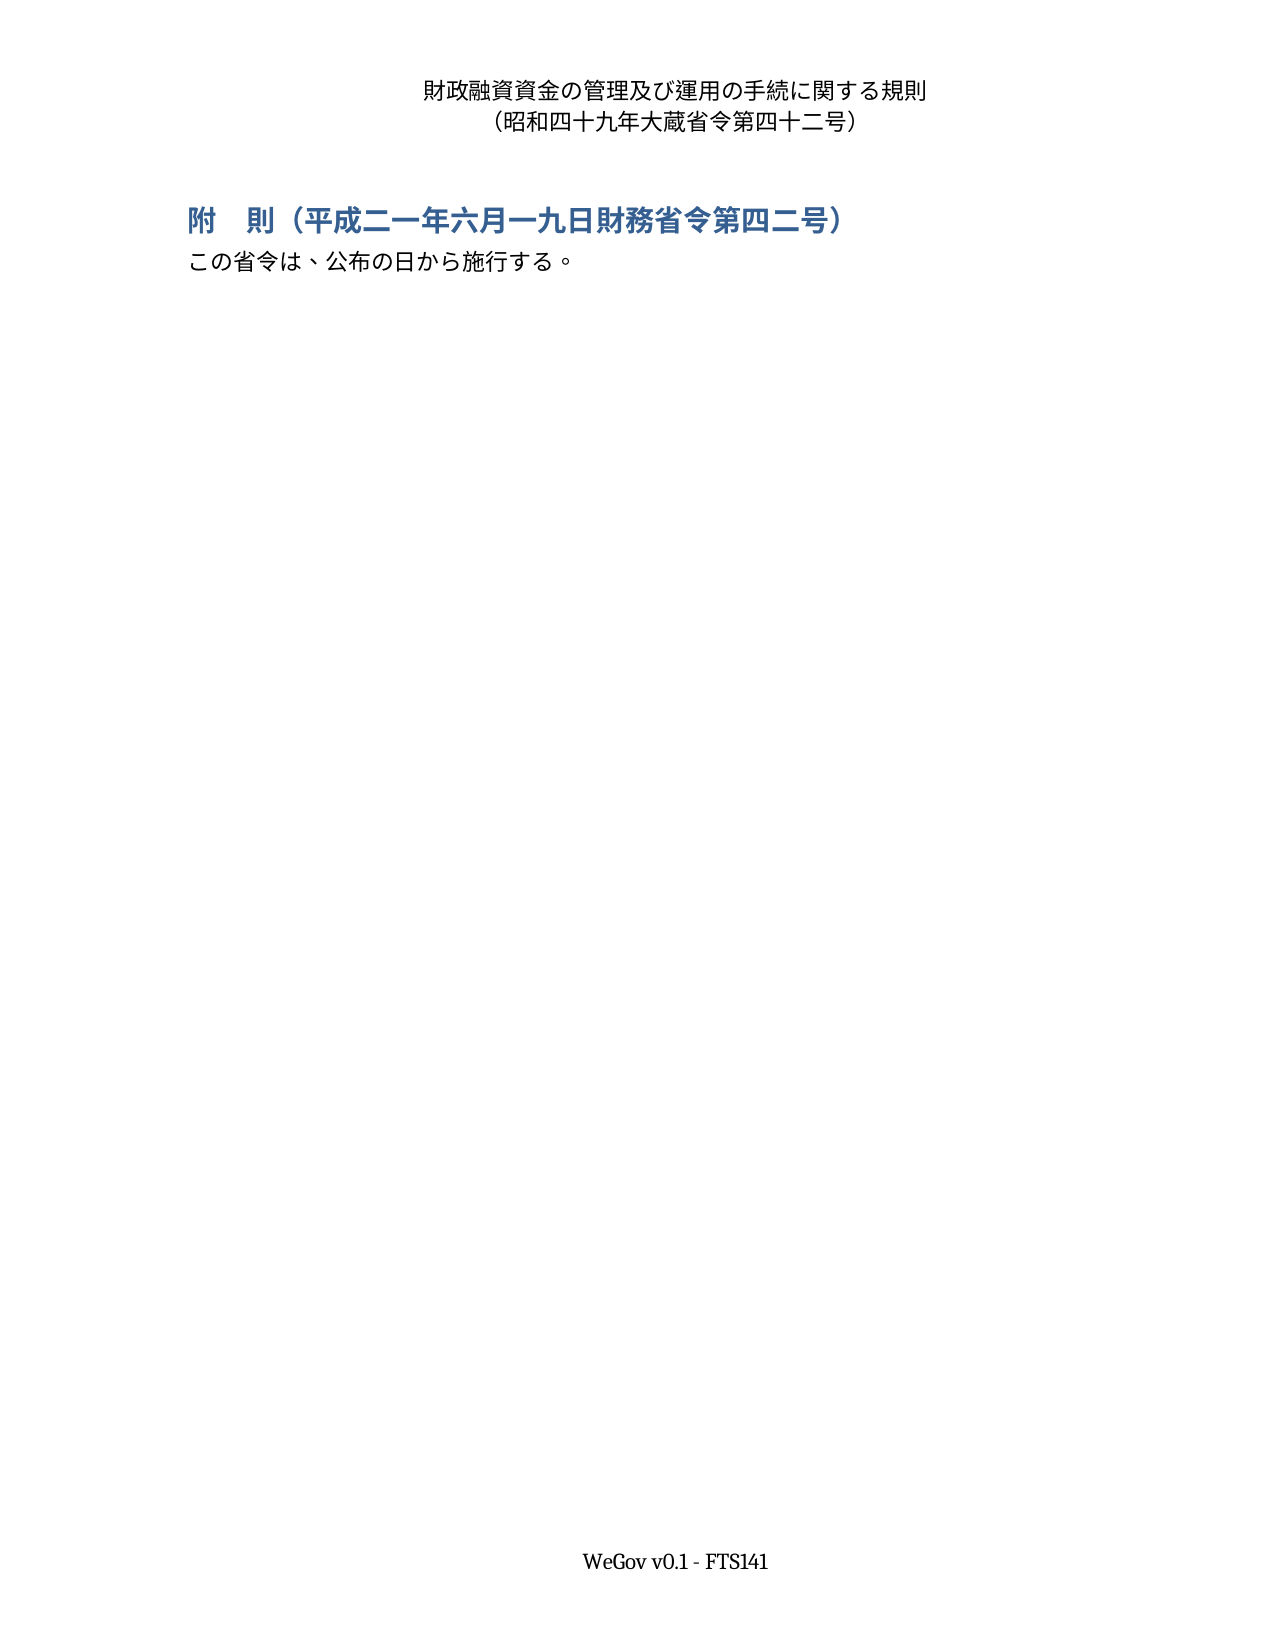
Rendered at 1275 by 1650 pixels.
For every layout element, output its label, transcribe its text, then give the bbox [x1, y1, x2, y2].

subtitle 附 則（平成二一年六月一九日財務省令第四二号） [187, 200, 1087, 240]
text この省令は、公布の日から施行する。 [187, 246, 1087, 277]
